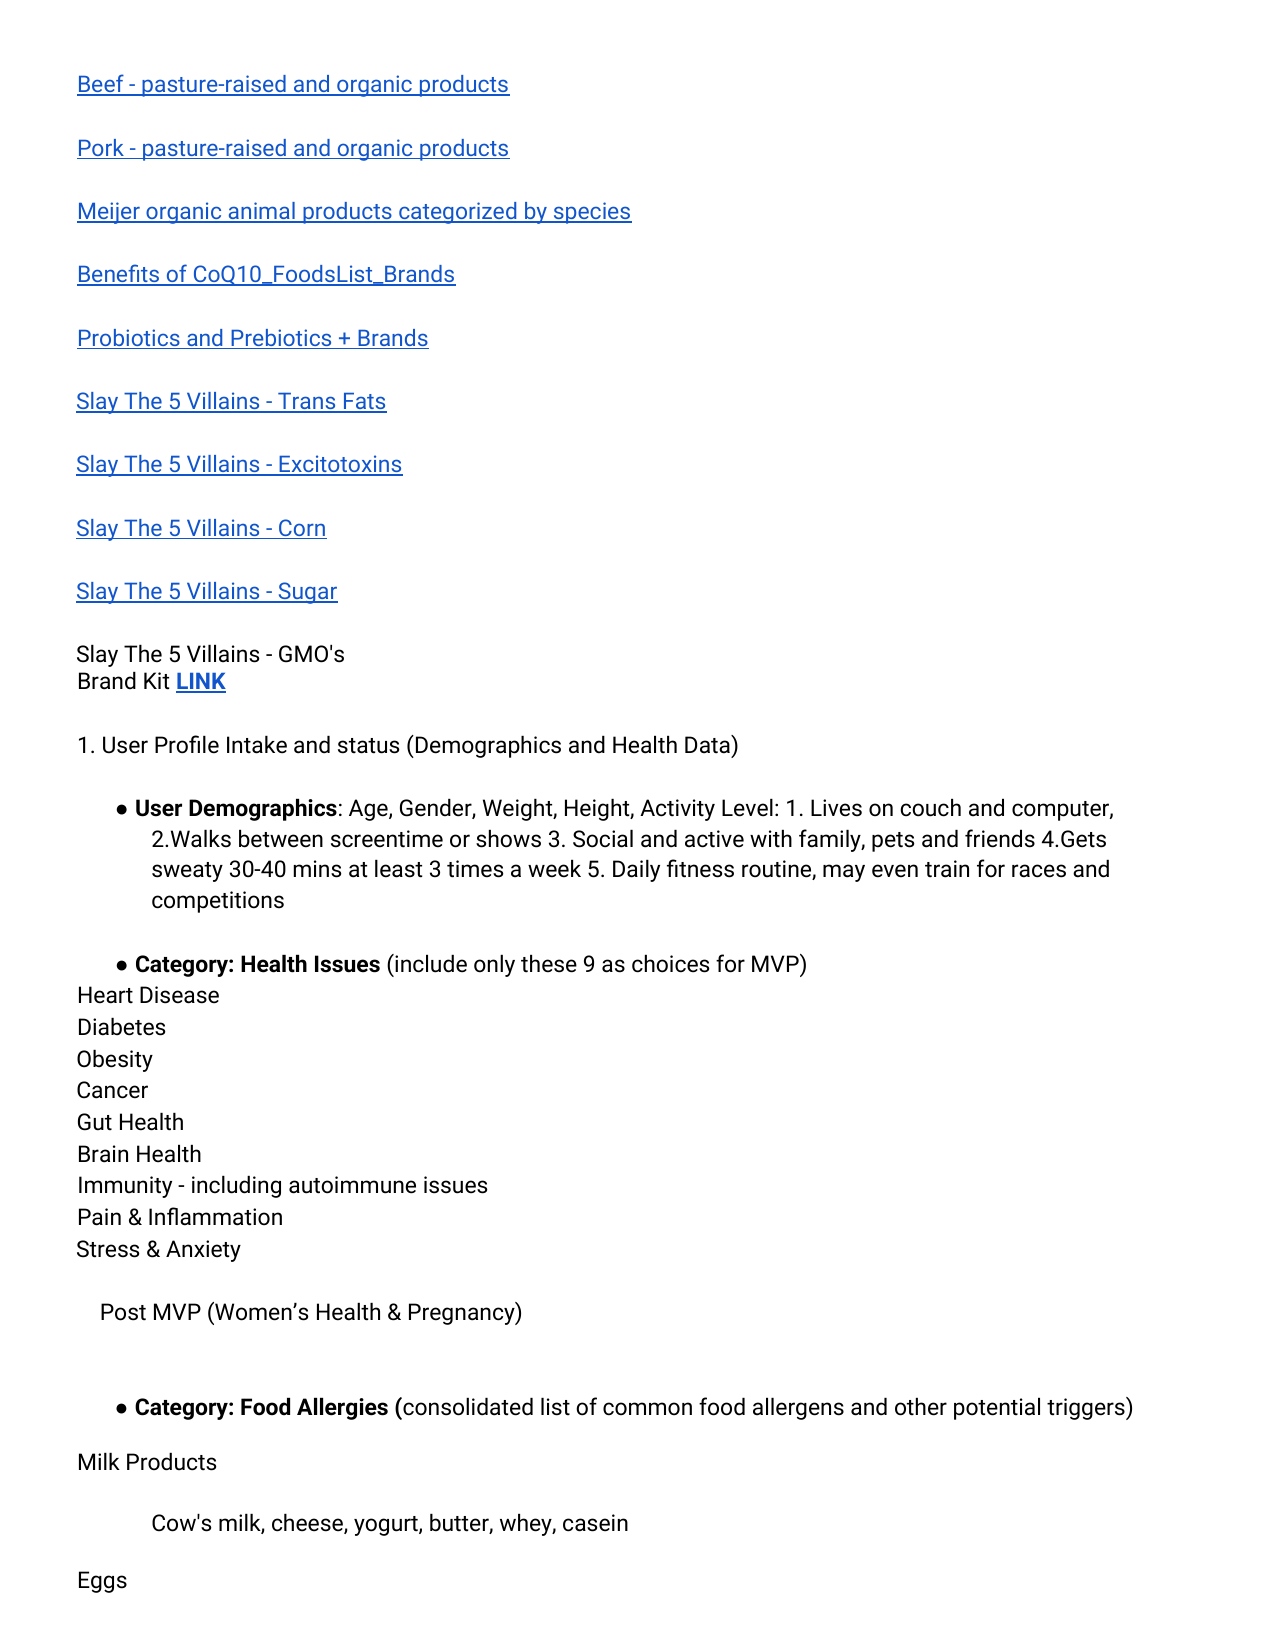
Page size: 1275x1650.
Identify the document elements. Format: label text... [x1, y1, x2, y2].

text Stress & Anxiety [76, 1236, 1203, 1263]
text Gut Health [76, 1109, 1203, 1136]
text Beef - pasture-raised and organic products [77, 72, 1203, 98]
text Cow's milk, cheese, yogurt, butter, whey, casein [151, 1510, 1203, 1537]
text ● Category: Health Issues (include only these 9 as choices for MVP) [114, 951, 1203, 978]
text Post MVP (Women’s Health & Pregnancy) [99, 1299, 1203, 1326]
text Brain Health [77, 1141, 1203, 1168]
text Immunity - including autoimmune issues [77, 1173, 1203, 1199]
text Probiotics and Prebiotics + Brands [77, 325, 1203, 352]
text Cancer [76, 1078, 1203, 1104]
text Benefits of CoQ10_FoodsList_Brands [77, 262, 1203, 288]
text Meijer organic animal products categorized by species [77, 198, 1203, 225]
text Slay The 5 Villains - Corn [76, 515, 1203, 542]
text Heart Disease [77, 983, 1203, 1009]
text Slay The 5 Villains - Trans Fats [76, 388, 1203, 415]
text ● User Demographics: Age, Gender, Weight, Height, Activity Level: 1. Lives on couch and computer, 2.Walks between screentime or shows 3. Social and active with family, pets and friends 4.Gets sweaty 30-40 mins at least 3 times a week 5. Daily fitness routine, may even train for races and competitions [114, 795, 1185, 914]
text Pork - pasture-raised and organic products [77, 135, 1203, 162]
text 1. User Profile Intake and status (Demographics and Health Data) [77, 732, 1203, 759]
text Brand Kit LINK [77, 668, 1203, 695]
text ● Category: Food Allergies (consolidated list of common food allergens and other potential triggers) Milk Products [77, 1394, 1151, 1476]
text Slay The 5 Villains - Sugar [76, 578, 1203, 605]
text Obesity [76, 1046, 1203, 1073]
text Eggs [77, 1567, 1203, 1594]
text Slay The 5 Villains - Excitotoxins [76, 452, 1203, 478]
text Diabetes [77, 1014, 1203, 1041]
text Slay The 5 Villains - GMO's [76, 642, 1203, 668]
text Pain & Inflammation [77, 1204, 1203, 1231]
